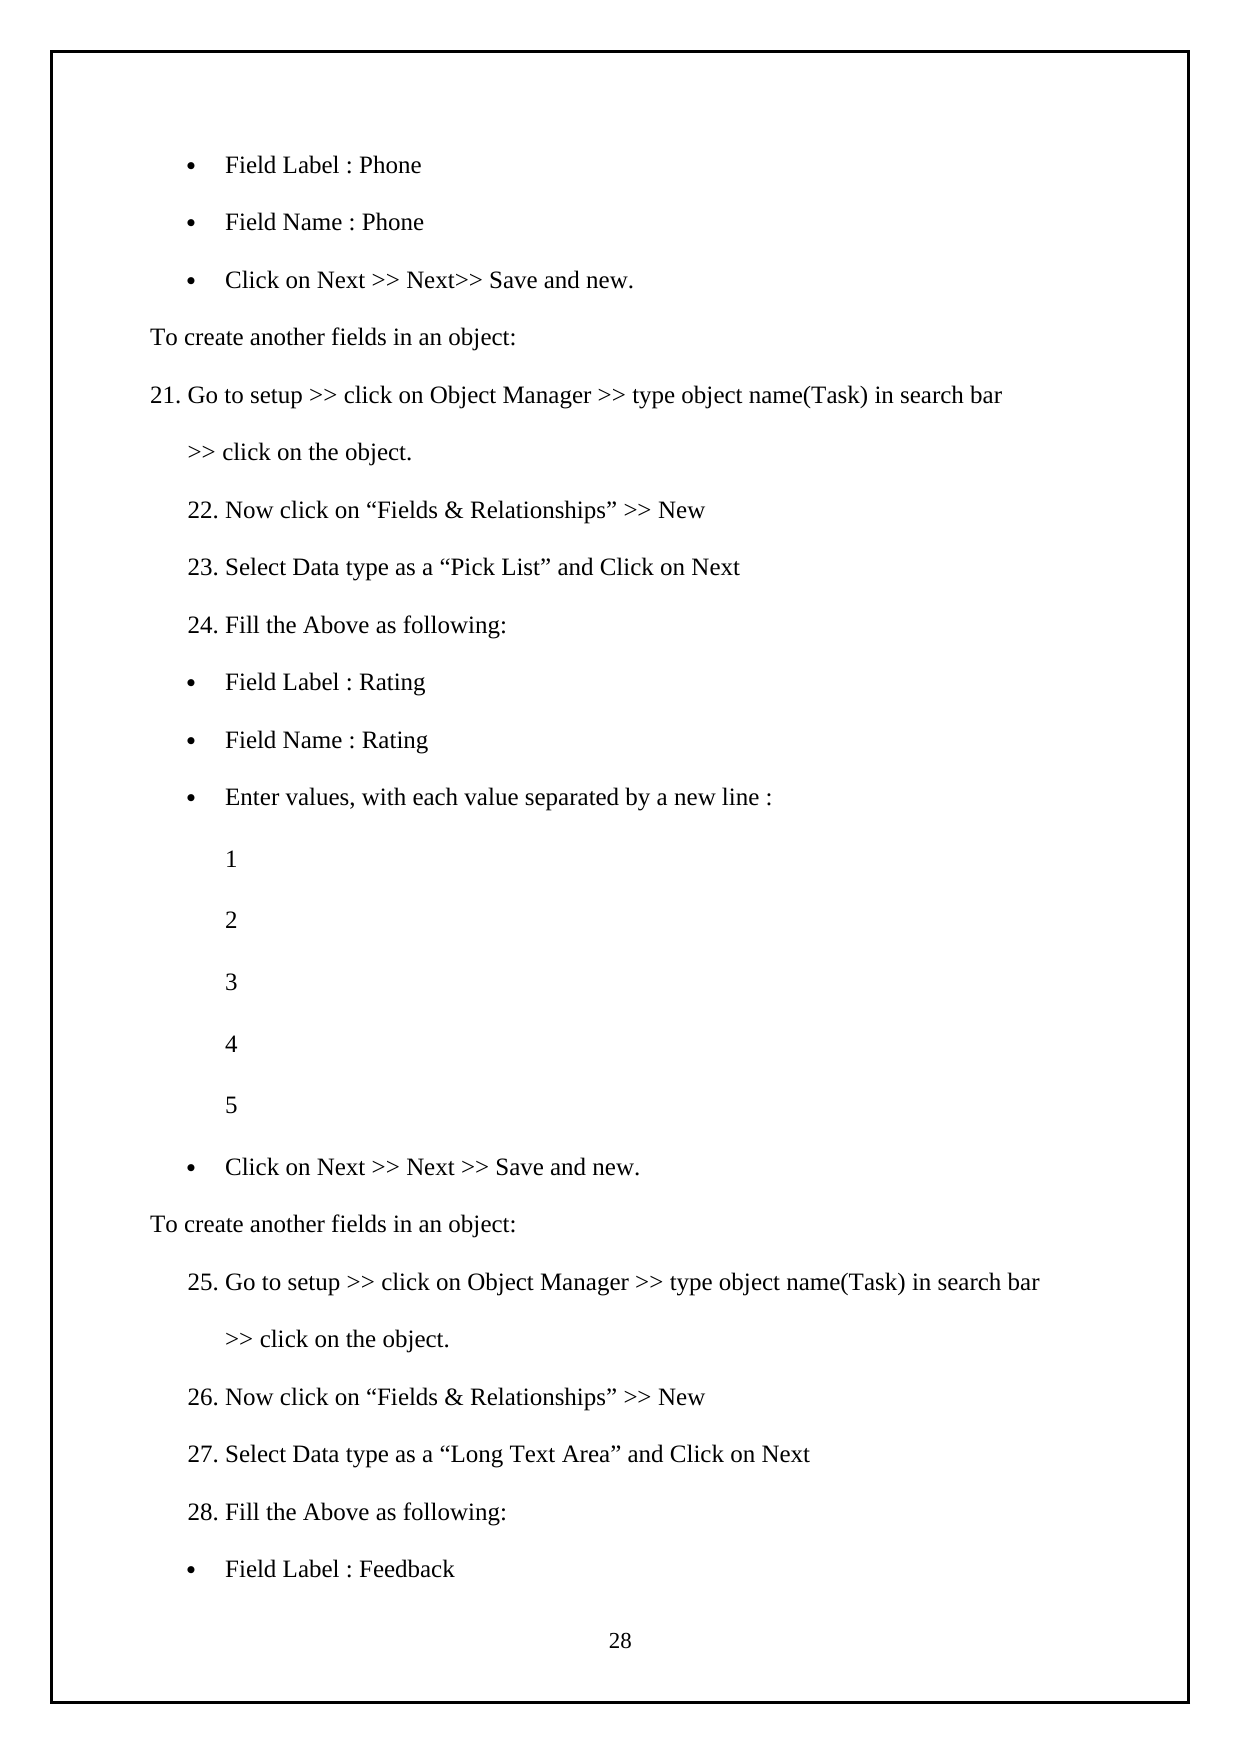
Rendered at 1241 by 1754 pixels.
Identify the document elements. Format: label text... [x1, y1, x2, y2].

list Go to setup >> click on Object Manager >> type object name(Task) in search bar >> click on the object. [187, 1267, 1090, 1353]
text 3 [225, 967, 1090, 996]
list Click on Next >> Next >> Save and new. [187, 1152, 1090, 1181]
list Now click on “Fields & Relationships” >> New [187, 495, 1090, 524]
text To create another fields in an object: [150, 322, 1090, 351]
list Enter values, with each value separated by a new line : [187, 782, 1090, 811]
list Go to setup >> click on Object Manager >> type object name(Task) in search bar >> click on the object. [150, 380, 1090, 466]
list Field Label : Feedback [187, 1554, 1090, 1583]
list Field Name : Phone [187, 207, 1090, 236]
list Field Label : Rating [187, 667, 1090, 696]
text 2 [225, 906, 1090, 934]
list Field Label : Phone [187, 150, 1090, 179]
text 1 [225, 844, 1090, 873]
list Click on Next >> Next>> Save and new. [187, 265, 1090, 294]
list Select Data type as a “Long Text Area” and Click on Next [187, 1439, 1090, 1468]
list Fill the Above as following: [187, 610, 1090, 639]
list Now click on “Fields & Relationships” >> New [187, 1382, 1090, 1411]
text 5 [225, 1090, 1090, 1119]
text To create another fields in an object: [150, 1209, 1090, 1238]
text 4 [225, 1029, 1090, 1057]
list Field Name : Rating [187, 725, 1090, 754]
list Fill the Above as following: [187, 1497, 1090, 1526]
list Select Data type as a “Pick List” and Click on Next [187, 552, 1090, 581]
